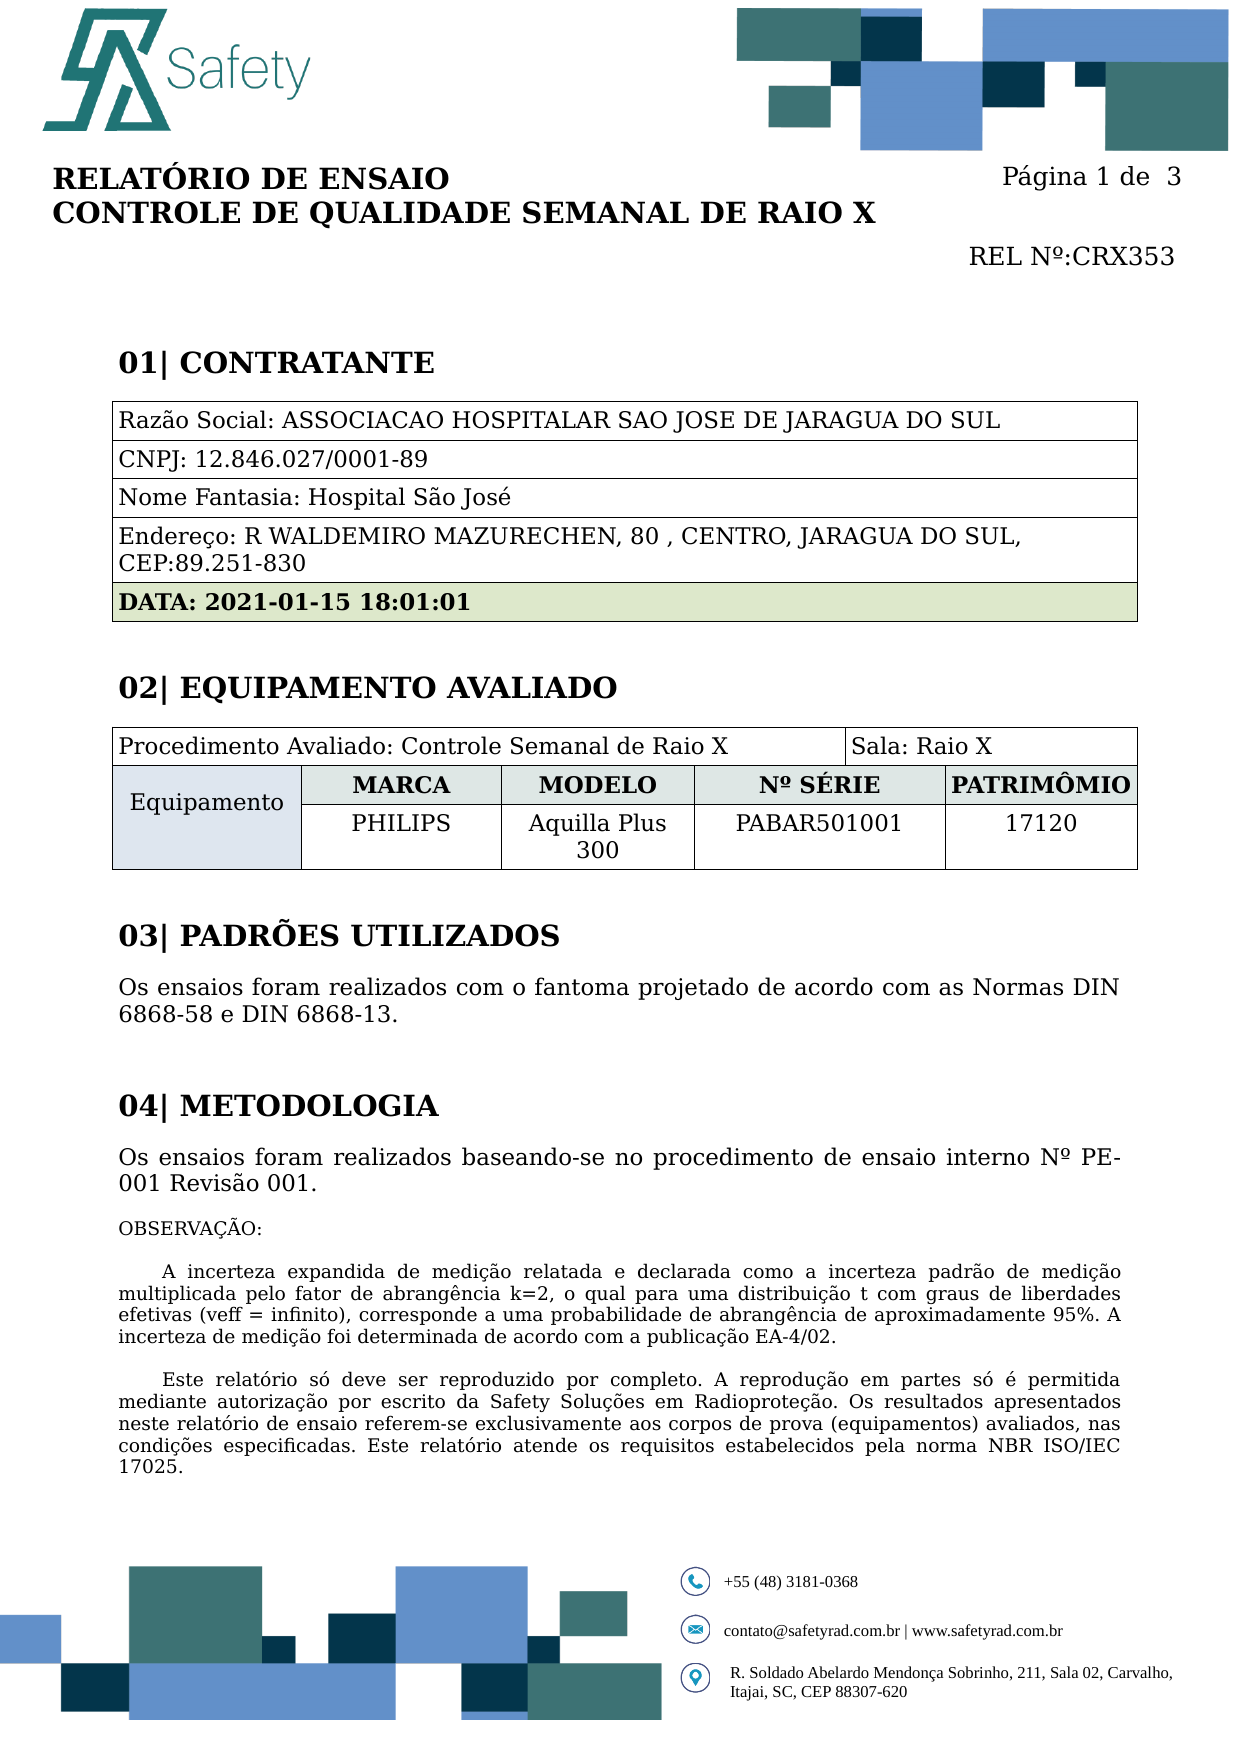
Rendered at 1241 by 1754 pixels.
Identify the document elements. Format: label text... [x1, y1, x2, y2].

table_cell Aquilla Plus 300 [502, 805, 694, 869]
table_header Procedimento Avaliado: Controle Semanal de Raio X [113, 728, 845, 765]
table_header Sala: Raio X [846, 728, 1137, 765]
table_header Razão Social: ASSOCIACAO HOSPITALAR SAO JOSE DE JARAGUA DO SUL [113, 402, 1137, 439]
table_cell MARCA [302, 766, 501, 804]
table_cell PABAR501001 [695, 805, 945, 869]
table_cell MODELO [502, 766, 694, 804]
table_cell CNPJ: 12.846.027/0001-89 [113, 441, 1137, 478]
text A incerteza expandida de medição relatada e declarada como a incerteza padrão de medição multiplicada pelo fator de abrangência k=2, o qual para uma distribuição t com graus de liberdades efetivas (veff = infinito), corresponde a uma probabilidade de abrangência de aproximadamente 95%. A incerteza de medição foi determinada de acordo com a publicação EA-4/02. [118, 1261, 1122, 1348]
text 03| PADRÕES UTILIZADOS [118, 919, 1122, 954]
text Este relatório só deve ser reproduzido por completo. A reprodução em partes só é permitida mediante autorização por escrito da Safety Soluções em Radioproteção. Os resultados apresentados neste relatório de ensaio referem-se exclusivamente aos corpos de prova (equipamentos) avaliados, nas condições especificadas. Este relatório atende os requisitos estabelecidos pela norma NBR ISO/IEC 17025. [118, 1369, 1122, 1478]
text OBSERVAÇÃO: [118, 1218, 1122, 1240]
table_cell Endereço: R WALDEMIRO MAZURECHEN, 80 , CENTRO, JARAGUA DO SUL, CEP:89.251-830 [113, 518, 1137, 582]
table_cell PATRIMÔMIO [946, 766, 1137, 804]
table_cell Nº SÉRIE [695, 766, 945, 804]
picture [680, 1566, 710, 1596]
table_cell Nome Fantasia: Hospital São José [113, 479, 1137, 517]
picture [736, 8, 1229, 151]
text Os ensaios foram realizados com o fantoma projetado de acordo com as Normas DIN 6868-58 e DIN 6868-13. [118, 974, 1122, 1028]
text 04| METODOLOGIA [118, 1089, 1122, 1123]
picture [680, 1663, 710, 1693]
text Os ensaios foram realizados baseando-se no procedimento de ensaio interno Nº PE-001 Revisão 001. [118, 1144, 1122, 1197]
table_cell Equipamento [113, 766, 301, 869]
picture [680, 1614, 710, 1644]
table_cell 17120 [946, 805, 1137, 869]
text 02| EQUIPAMENTO AVALIADO [118, 671, 1122, 706]
picture [0, 1566, 662, 1720]
text 01| CONTRATANTE [118, 346, 1122, 380]
table_cell DATA: 2021-01-15 18:01:01 [113, 583, 1137, 621]
table_cell PHILIPS [302, 805, 501, 869]
picture [42, 8, 311, 131]
